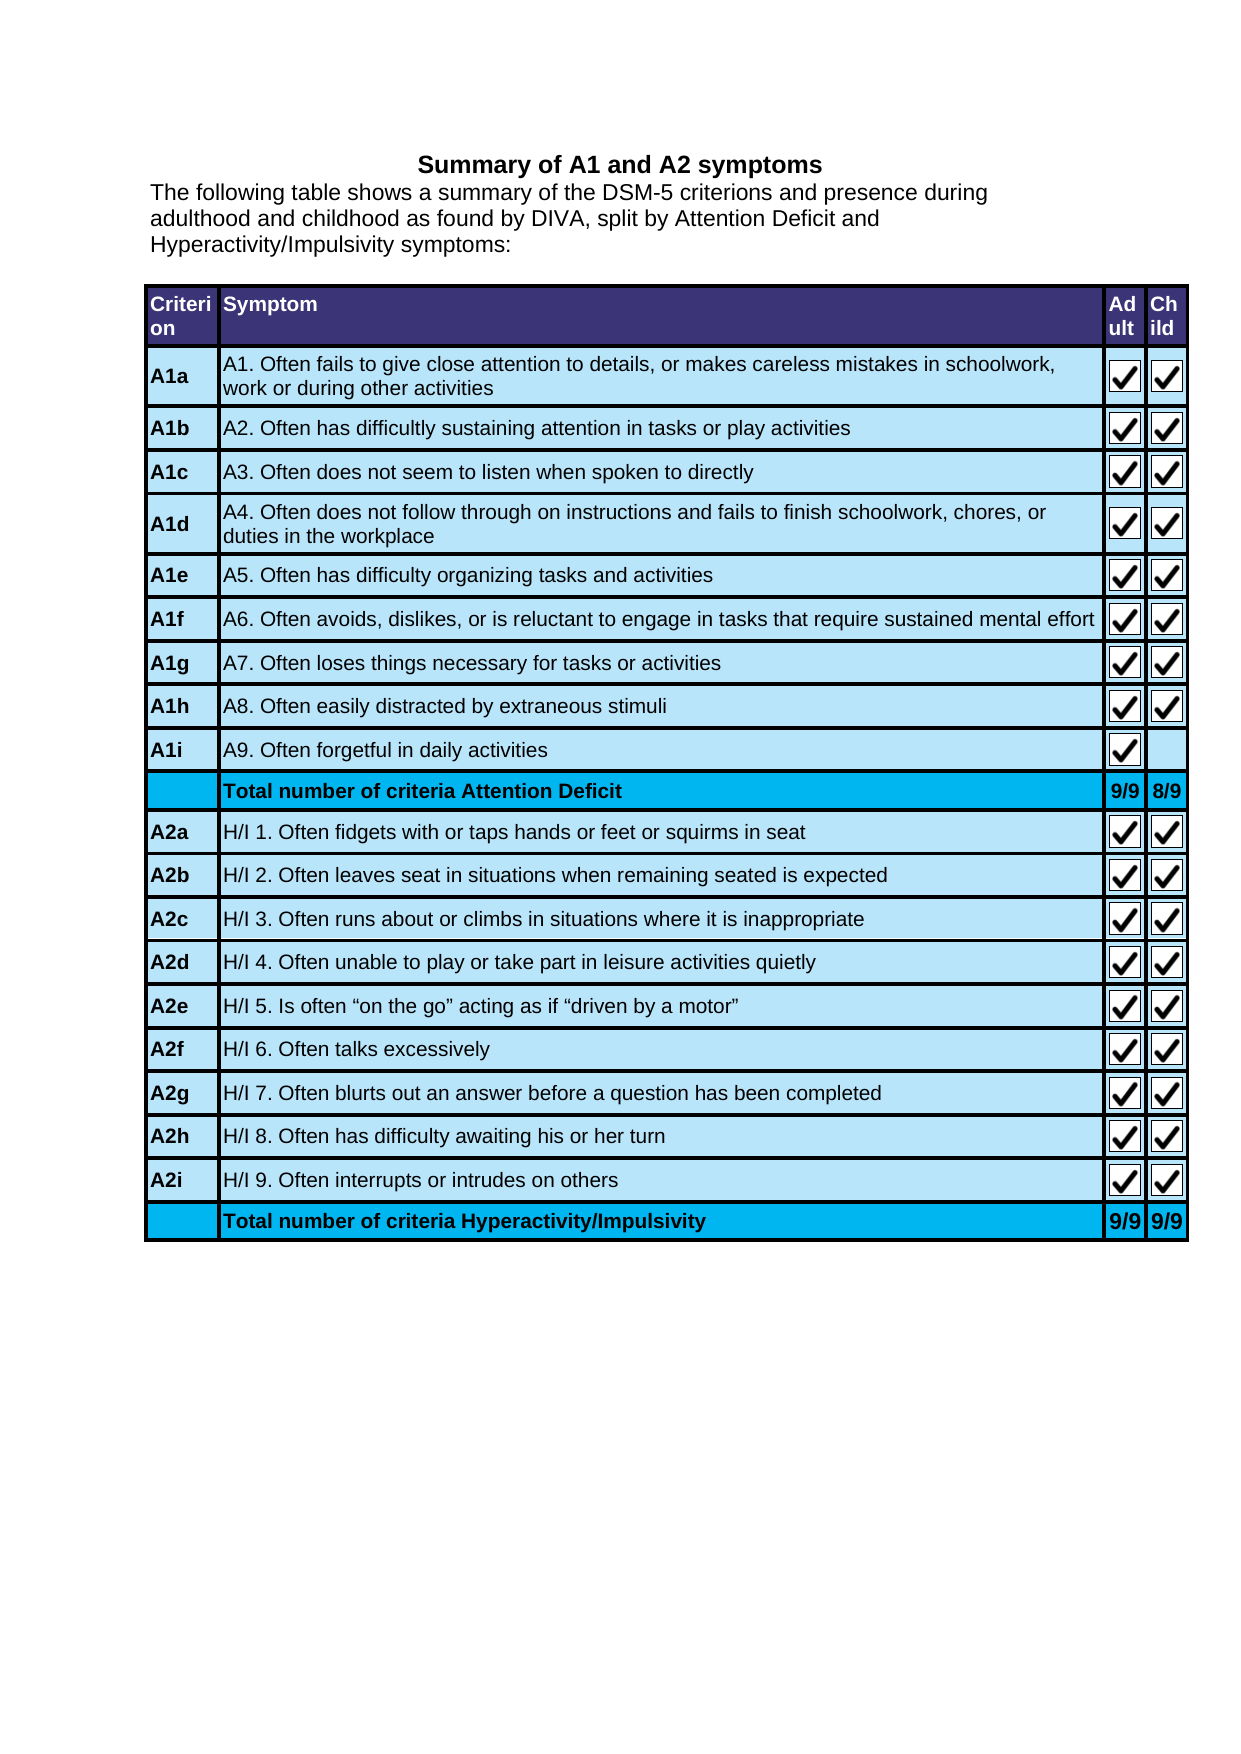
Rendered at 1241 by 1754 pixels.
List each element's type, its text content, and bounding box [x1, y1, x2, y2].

table_cell H/I 8. Often has difficulty awaiting his or her turn [221, 1117, 1102, 1156]
table_cell Total number of criteria Attention Deficit [221, 773, 1102, 808]
table_cell A2g [148, 1073, 217, 1113]
table_cell A1i [148, 730, 217, 769]
picture [1110, 1165, 1140, 1195]
picture [1110, 691, 1140, 721]
table_cell [1148, 599, 1186, 639]
text The following table shows a summary of the DSM-5 criterions and presence during adulthood and childhood as found by DIVA, split by Attention Deficit and Hyperactivity/Impulsivity symptoms: [150, 179, 1090, 258]
picture [1152, 903, 1182, 934]
table_cell A7. Often loses things necessary for tasks or activities [221, 643, 1102, 682]
table_cell [1106, 899, 1144, 938]
table_cell [1106, 686, 1144, 726]
picture [1152, 456, 1182, 487]
picture [1110, 413, 1140, 443]
table_cell [1106, 495, 1144, 552]
text Summary of A1 and A2 symptoms [150, 150, 1090, 179]
table_cell H/I 4. Often unable to play or take part in leisure activities quietly [221, 942, 1102, 982]
table_cell A2a [148, 812, 217, 851]
table_cell H/I 9. Often interrupts or intrudes on others [221, 1160, 1102, 1200]
table_cell A1b [148, 408, 217, 448]
picture [1152, 508, 1182, 538]
table_cell [1148, 1117, 1186, 1156]
table_cell A2b [148, 855, 217, 895]
table_cell [1148, 1030, 1186, 1069]
table_cell H/I 5. Is often “on the go” acting as if “driven by a motor” [221, 986, 1102, 1026]
table_cell [1106, 348, 1144, 404]
table_cell [1148, 855, 1186, 895]
picture [1110, 1034, 1140, 1064]
table_cell [1106, 1073, 1144, 1113]
table_cell A1. Often fails to give close attention to details, or makes careless mistakes in schoolwork, work or during other activities [221, 348, 1102, 404]
table_cell A3. Often does not seem to listen when spoken to directly [221, 452, 1102, 491]
table_cell H/I 3. Often runs about or climbs in situations where it is inappropriate [221, 899, 1102, 938]
table_cell A2h [148, 1117, 217, 1156]
table_cell [1106, 986, 1144, 1026]
picture [1152, 947, 1182, 977]
table_cell A1d [148, 495, 217, 552]
table_cell A9. Often forgetful in daily activities [221, 730, 1102, 769]
table_cell [1106, 855, 1144, 895]
table_cell [1106, 1030, 1144, 1069]
table_cell [1148, 812, 1186, 851]
table_cell [1106, 942, 1144, 982]
table_cell A2d [148, 942, 217, 982]
table_cell A1e [148, 556, 217, 595]
table_cell [1148, 643, 1186, 682]
picture [1152, 691, 1182, 721]
table_cell A2f [148, 1030, 217, 1069]
picture [1152, 604, 1182, 634]
picture [1110, 947, 1140, 977]
picture [1152, 1121, 1182, 1151]
picture [1110, 508, 1140, 538]
table_cell A1g [148, 643, 217, 682]
table_cell H/I 2. Often leaves seat in situations when remaining seated is expected [221, 855, 1102, 895]
picture [1152, 413, 1182, 443]
table_cell A1f [148, 599, 217, 639]
table_cell [1106, 730, 1144, 769]
table_cell [148, 1204, 217, 1238]
picture [1110, 1078, 1140, 1108]
table_cell A4. Often does not follow through on instructions and fails to finish schoolwork, chores, or duties in the workplace [221, 495, 1102, 552]
picture [1152, 1165, 1182, 1195]
picture [1110, 860, 1140, 890]
picture [1110, 456, 1140, 487]
picture [1152, 647, 1182, 677]
table_cell [1148, 556, 1186, 595]
table_cell A8. Often easily distracted by extraneous stimuli [221, 686, 1102, 726]
picture [1152, 991, 1182, 1021]
picture [1152, 1078, 1182, 1108]
table_cell A1a [148, 348, 217, 404]
table_cell A2. Often has difficultly sustaining attention in tasks or play activities [221, 408, 1102, 448]
picture [1152, 860, 1182, 890]
picture [1110, 816, 1140, 847]
table_cell [1106, 643, 1144, 682]
table_cell 8/9 [1148, 773, 1186, 808]
table_cell A1h [148, 686, 217, 726]
table_cell A6. Often avoids, dislikes, or is reluctant to engage in tasks that require sustained mental effort [221, 599, 1102, 639]
table_cell Total number of criteria Hyperactivity/Impulsivity [221, 1204, 1102, 1238]
table_cell A1c [148, 452, 217, 491]
table_cell H/I 6. Often talks excessively [221, 1030, 1102, 1069]
picture [1110, 734, 1140, 765]
table_cell [1148, 452, 1186, 491]
picture [1110, 604, 1140, 634]
table_cell [1106, 556, 1144, 595]
table_cell [148, 773, 217, 808]
table_cell [1148, 942, 1186, 982]
table_cell [1106, 812, 1144, 851]
table_header Symptom [221, 288, 1102, 344]
table_cell 9/9 [1106, 773, 1144, 808]
table_cell [1148, 1073, 1186, 1113]
table_cell [1106, 1160, 1144, 1200]
table_cell A2i [148, 1160, 217, 1200]
picture [1110, 361, 1140, 391]
table_cell [1148, 348, 1186, 404]
picture [1110, 991, 1140, 1021]
picture [1152, 361, 1182, 391]
table_cell [1148, 730, 1186, 769]
picture [1110, 1121, 1140, 1151]
table_cell [1148, 408, 1186, 448]
table_cell [1106, 599, 1144, 639]
table_header Adult [1106, 288, 1144, 344]
table_cell [1148, 986, 1186, 1026]
table_cell A2c [148, 899, 217, 938]
table_cell A5. Often has difficulty organizing tasks and activities [221, 556, 1102, 595]
table_cell 9/9 [1148, 1204, 1186, 1238]
picture [1110, 560, 1140, 590]
picture [1152, 560, 1182, 590]
picture [1152, 1034, 1182, 1064]
table_cell [1106, 1117, 1144, 1156]
table_cell [1148, 899, 1186, 938]
table_cell [1106, 408, 1144, 448]
table_cell [1148, 1160, 1186, 1200]
table_header Child [1148, 288, 1186, 344]
table_cell [1148, 495, 1186, 552]
table_cell [1148, 686, 1186, 726]
table_cell 9/9 [1106, 1204, 1144, 1238]
picture [1110, 647, 1140, 677]
picture [1110, 903, 1140, 934]
table_cell A2e [148, 986, 217, 1026]
table_cell H/I 7. Often blurts out an answer before a question has been completed [221, 1073, 1102, 1113]
table_cell H/I 1. Often fidgets with or taps hands or feet or squirms in seat [221, 812, 1102, 851]
picture [1152, 816, 1182, 847]
table_cell [1106, 452, 1144, 491]
table_header Criterion [148, 288, 217, 344]
